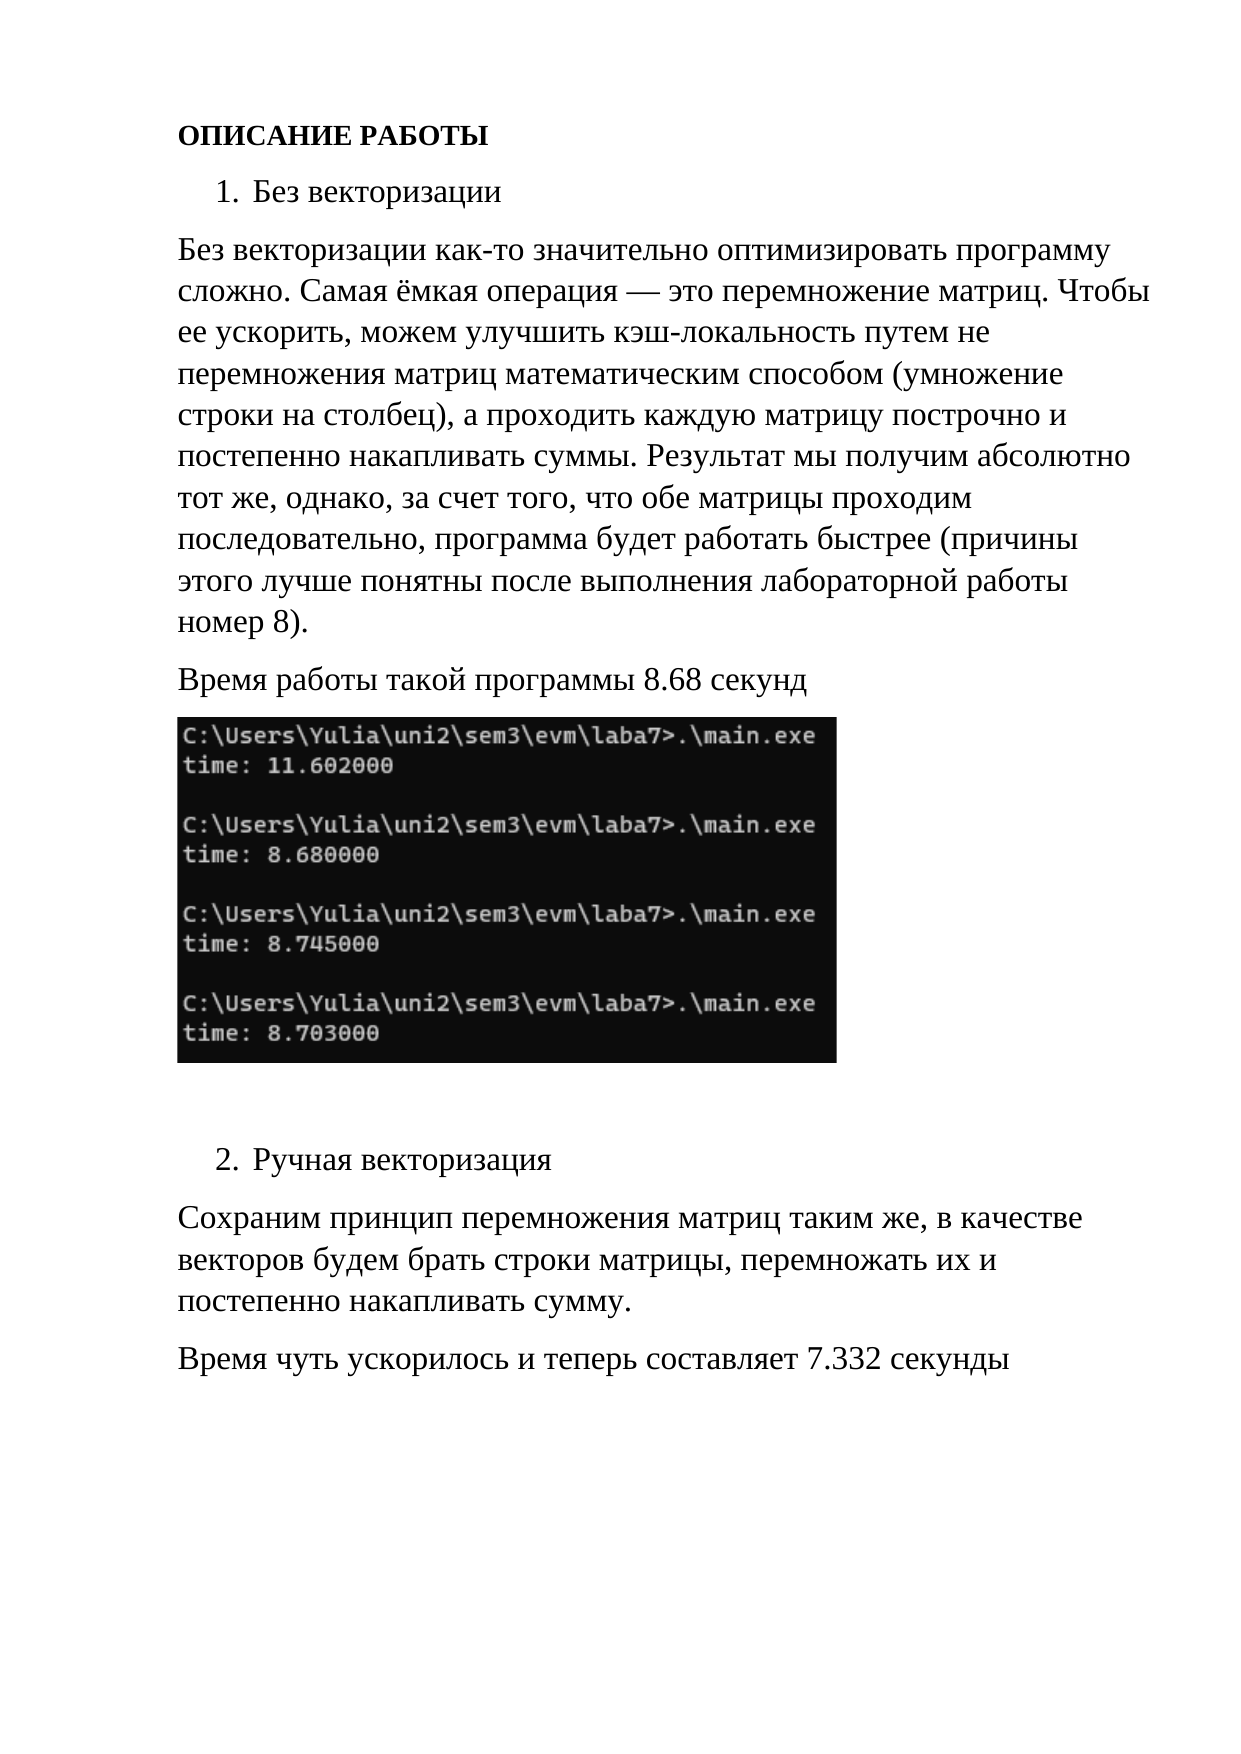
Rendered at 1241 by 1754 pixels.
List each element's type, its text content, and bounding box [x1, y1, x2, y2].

list Без векторизации [215, 171, 1152, 209]
list Ручная векторизация [215, 1139, 1152, 1178]
text Время чуть ускорилось и теперь составляет 7.332 секунды [177, 1338, 1152, 1376]
text Сохраним принцип перемножения матриц таким же, в качестве векторов будем брать строки матрицы, перемножать их и постепенно накапливать сумму. [177, 1197, 1152, 1318]
text Время работы такой программы 8.68 секунд [177, 659, 1152, 697]
picture [177, 717, 837, 1063]
text ОПИСАНИЕ РАБОТЫ [177, 118, 1152, 152]
text Без векторизации как-то значительно оптимизировать программу сложно. Самая ёмкая операция — это перемножение матриц. Чтобы ее ускорить, можем улучшить кэш-локальность путем не перемножения матриц математическим способом (умножение строки на столбец), а проходить каждую матрицу построчно и постепенно накапливать суммы. Результат мы получим абсолютно тот же, однако, за счет того, что обе матрицы проходим последовательно, программа будет работать быстрее (причины этого лучше понятны после выполнения лабораторной работы номер 8). [177, 229, 1152, 639]
